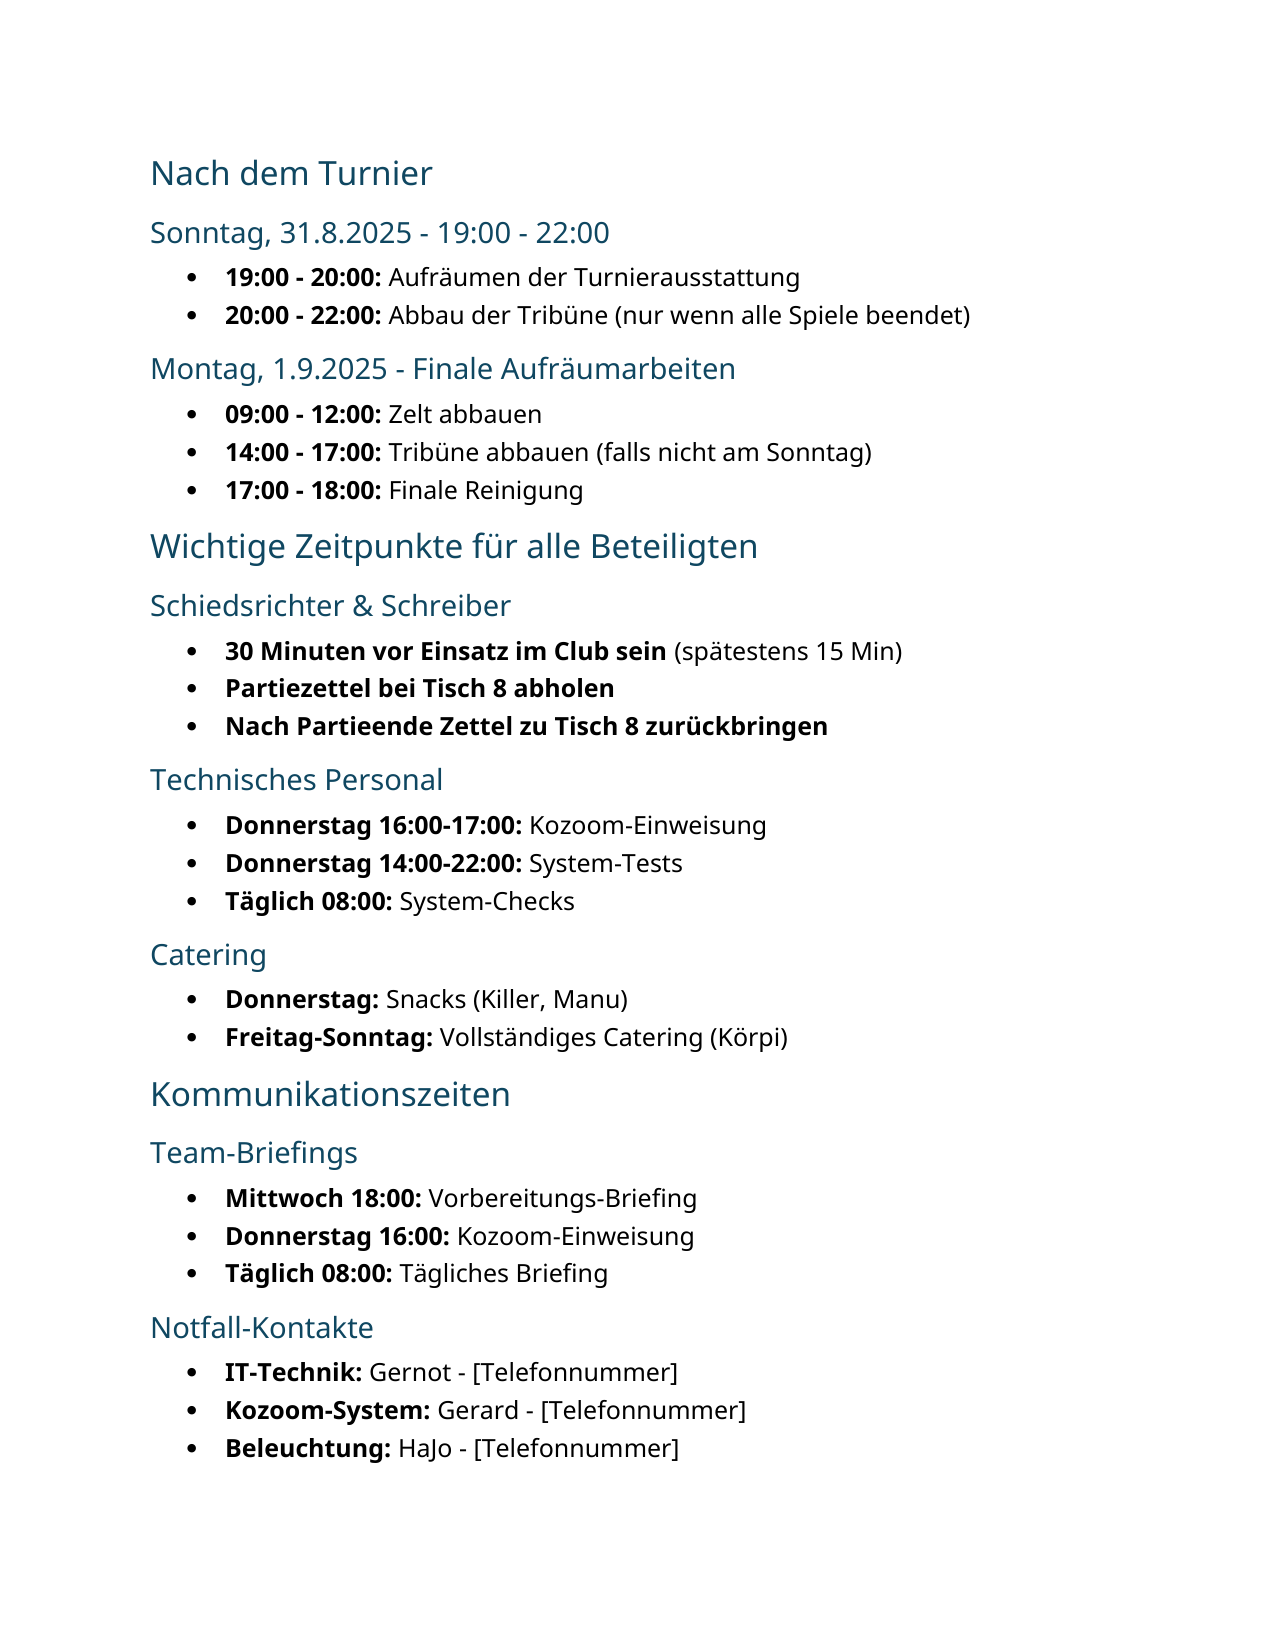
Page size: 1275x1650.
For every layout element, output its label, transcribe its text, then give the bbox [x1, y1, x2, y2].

list 14:00 - 17:00: Tribüne abbauen (falls nicht am Sonntag) [187, 434, 1125, 468]
subtitle Sonntag, 31.8.2025 - 19:00 - 22:00 [150, 212, 1125, 252]
list Täglich 08:00: Tägliches Briefing [187, 1256, 1125, 1290]
list IT-Technik: Gernot - [Telefonnummer] [187, 1355, 1125, 1389]
list Beleuchtung: HaJo - [Telefonnummer] [187, 1431, 1125, 1464]
list Kozoom-System: Gerard - [Telefonnummer] [187, 1393, 1125, 1427]
list Donnerstag 16:00-17:00: Kozoom-Einweisung [187, 807, 1125, 842]
list 19:00 - 20:00: Aufräumen der Turnierausstattung [187, 260, 1125, 294]
subtitle Notfall-Kontakte [150, 1307, 1125, 1347]
subtitle Montag, 1.9.2025 - Finale Aufräumarbeiten [150, 349, 1125, 388]
subtitle Kommunikationszeiten [150, 1070, 1125, 1116]
list 30 Minuten vor Einsatz im Club sein (spätestens 15 Min) [187, 633, 1125, 667]
list Donnerstag: Snacks (Killer, Manu) [187, 982, 1125, 1016]
subtitle Wichtige Zeitpunkte für alle Beteiligten [150, 523, 1125, 568]
subtitle Schiedsrichter & Schreiber [150, 585, 1125, 625]
subtitle Technisches Personal [150, 759, 1125, 799]
list Täglich 08:00: System-Checks [187, 883, 1125, 917]
list Nach Partieende Zettel zu Tisch 8 zurückbringen [187, 709, 1125, 743]
list Mittwoch 18:00: Vorbereitungs-Briefing [187, 1181, 1125, 1214]
list Donnerstag 14:00-22:00: System-Tests [187, 845, 1125, 879]
list 20:00 - 22:00: Abbau der Tribüne (nur wenn alle Spiele beendet) [187, 298, 1125, 332]
list Donnerstag 16:00: Kozoom-Einweisung [187, 1218, 1125, 1252]
list Partiezettel bei Tisch 8 abholen [187, 671, 1125, 705]
subtitle Nach dem Turnier [150, 150, 1125, 195]
list 09:00 - 12:00: Zelt abbauen [187, 397, 1125, 431]
list 17:00 - 18:00: Finale Reinigung [187, 472, 1125, 506]
subtitle Team-Briefings [150, 1132, 1125, 1172]
subtitle Catering [150, 934, 1125, 973]
list Freitag-Sonntag: Vollständiges Catering (Körpi) [187, 1020, 1125, 1054]
